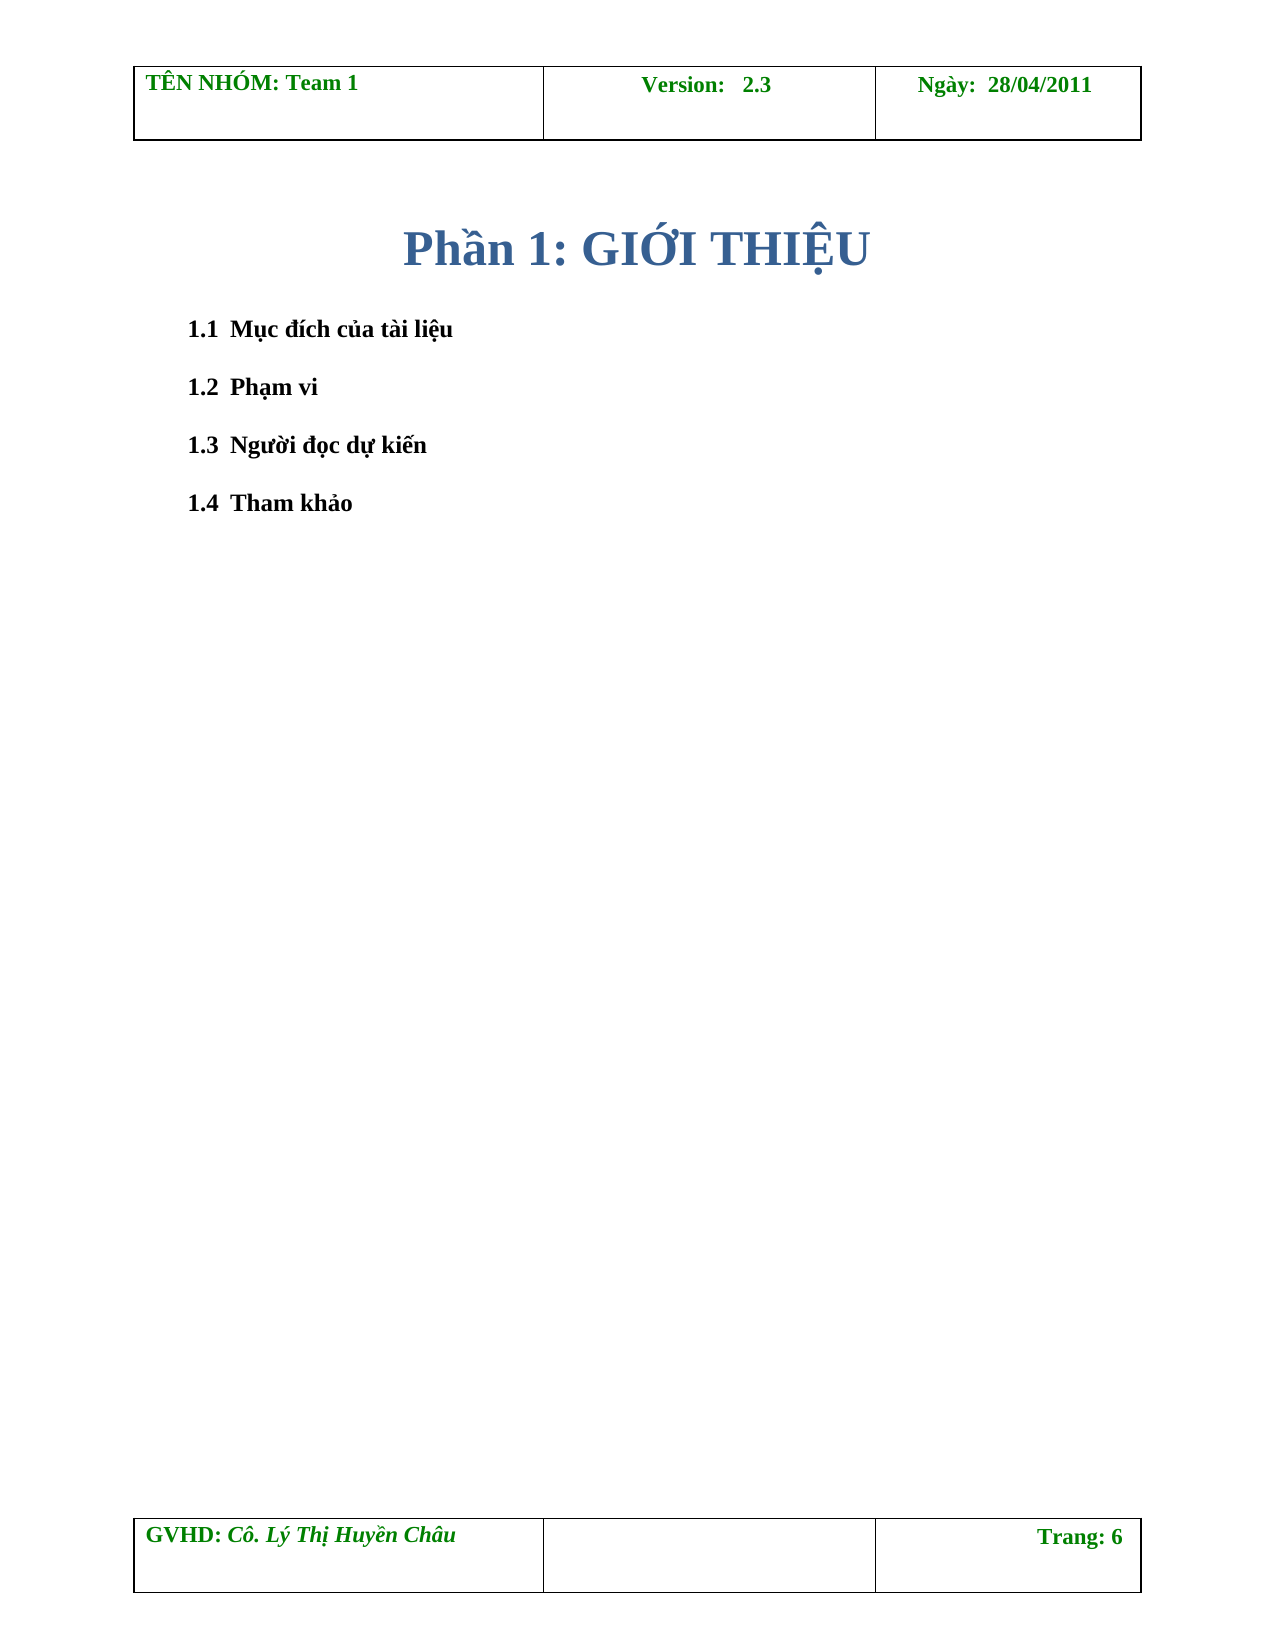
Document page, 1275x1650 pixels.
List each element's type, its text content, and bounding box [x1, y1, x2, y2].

subtitle Phần 1: GIỚI THIỆU [150, 219, 1125, 276]
text 1.4 Tham khảo [187, 488, 1125, 517]
text 1.2 Phạm vi [187, 372, 1125, 401]
text 1.3 Người đọc dự kiến [187, 430, 1125, 459]
text 1.1 Mục đích của tài liệu [187, 314, 1125, 343]
